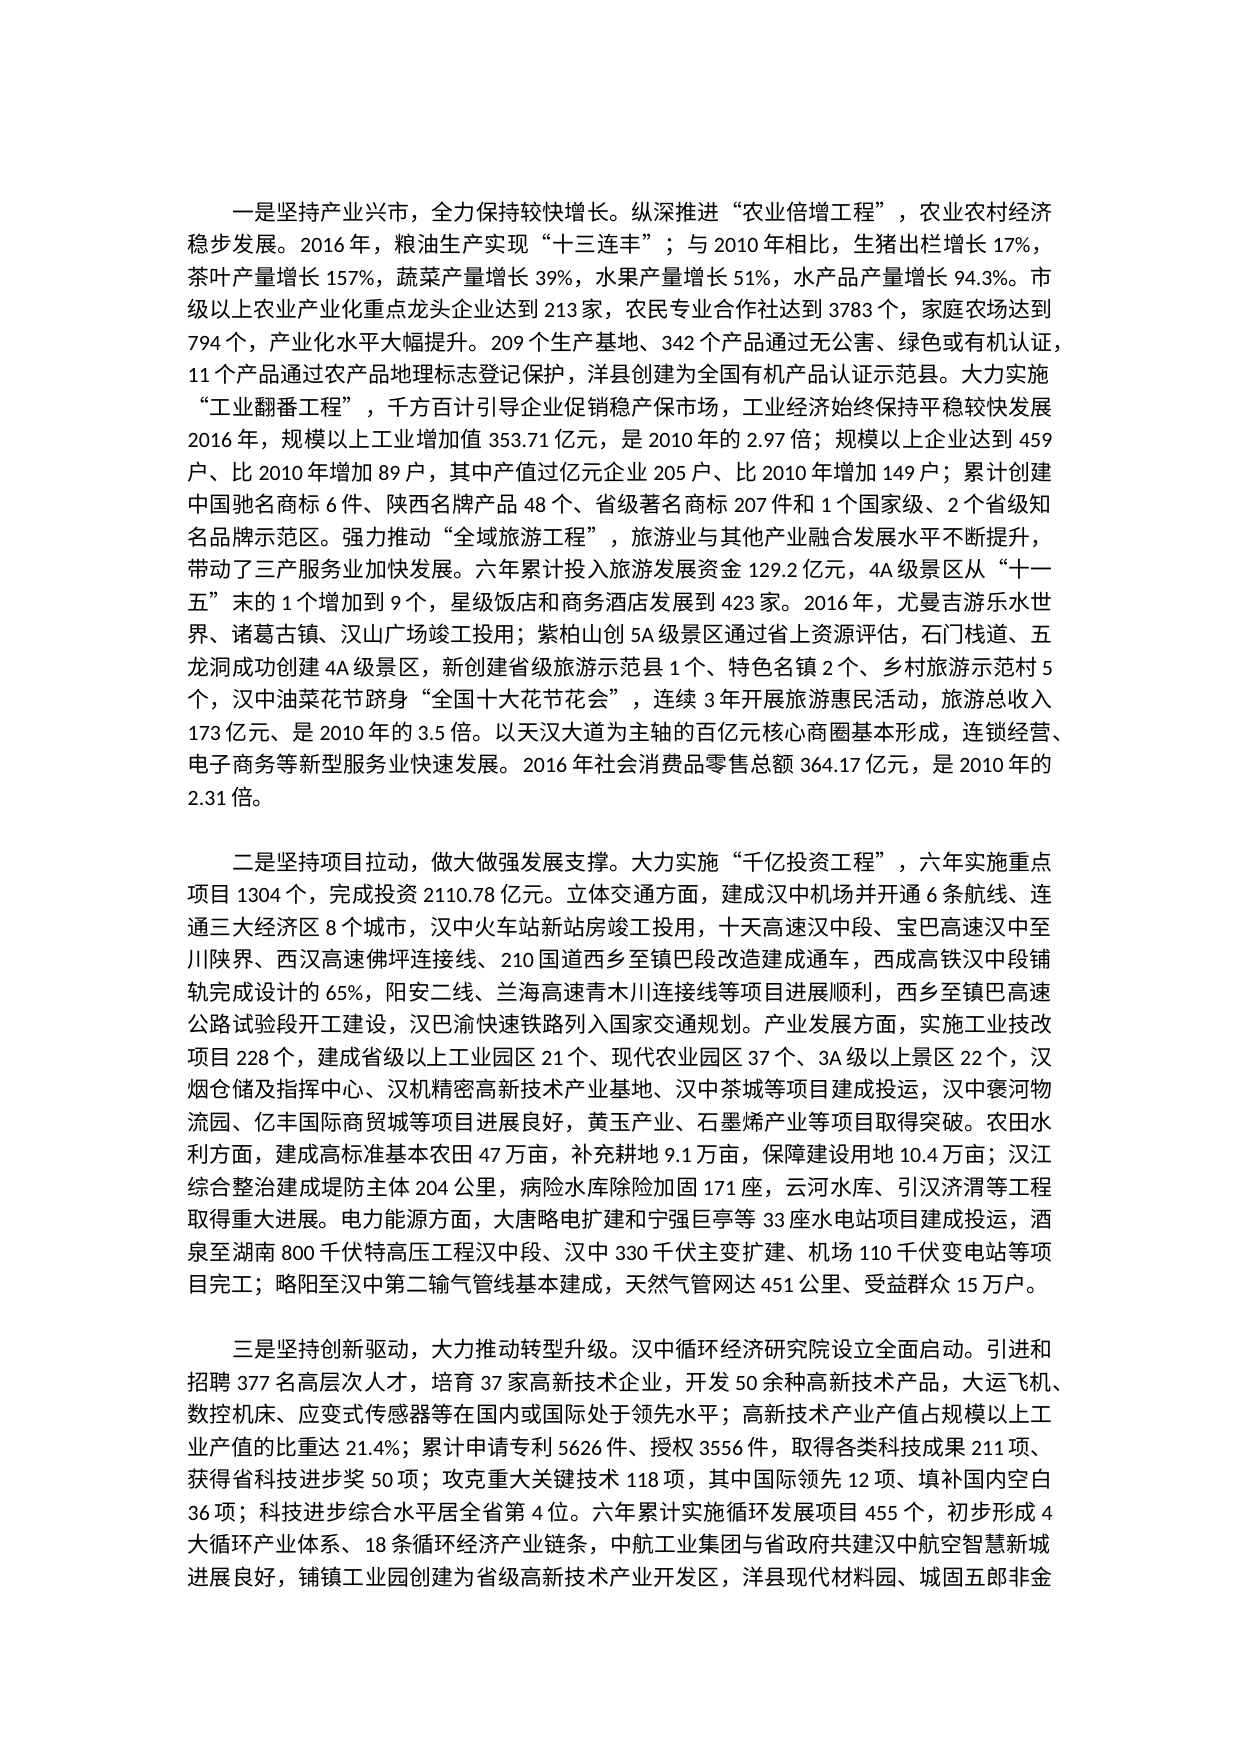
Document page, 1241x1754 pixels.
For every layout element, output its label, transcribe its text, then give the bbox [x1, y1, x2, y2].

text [187, 1332, 1053, 1592]
text 一是坚持产业兴市，全力保持较快增长。纵深推进“农业倍增工程”，农业农村经济稳步发展。2016年，粮油生产实现“十三连丰”；与2010年相比，生猪出栏增长17%，茶叶产量增长157%，蔬菜产量增长39%，水果产量增长51%，水产品产量增长94.3%。市级以上农业产业化重点龙头企业达到213家，农民专业合作社达到3783个，家庭农场达到794个，产业化水平大幅提升。209个生产基地、342个产品通过无公害、绿色或有机认证，11个产品通过农产品地理标志登记保护，洋县创建为全国有机产品认证示范县。大力实施“工业翻番工程”，千方百计引导企业促销稳产保市场，工业经济始终保持平稳较快发展。2016年，规模以上工业增加值353.71亿元，是2010年的2.97倍；规模以上企业达到459户、比2010年增加89户，其中产值过亿元企业205户、比2010年增加149户；累计创建中国驰名商标6件、陕西名牌产品48个、省级著名商标207件和1个国家级、2个省级知名品牌示范区。强力推动“全域旅游工程”，旅游业与其他产业融合发展水平不断提升，带动了三产服务业加快发展。六年累计投入旅游发展资金129.2亿元，4A级景区从“十一五”末的1个增加到9个，星级饭店和商务酒店发展到423家。2016年，尤曼吉游乐水世界、诸葛古镇、汉山广场竣工投用；紫柏山创5A级景区通过省上资源评估，石门栈道、五龙洞成功创建4A级景区，新创建省级旅游示范县1个、特色名镇2个、乡村旅游示范村5个，汉中油菜花节跻身“全国十大花节花会”，连续3年开展旅游惠民活动，旅游总收入173亿元、是2010年的3.5倍。以天汉大道为主轴的百亿元核心商圈基本形成，连锁经营、电子商务等新型服务业快速发展。2016年社会消费品零售总额364.17亿元，是2010年的2.31倍。 [187, 194, 1053, 812]
text 二是坚持项目拉动，做大做强发展支撑。大力实施“千亿投资工程”，六年实施重点项目1304个，完成投资2110.78亿元。立体交通方面，建成汉中机场并开通6条航线、连通三大经济区8个城市，汉中火车站新站房竣工投用，十天高速汉中段、宝巴高速汉中至川陕界、西汉高速佛坪连接线、210国道西乡至镇巴段改造建成通车，西成高铁汉中段铺轨完成设计的65%，阳安二线、兰海高速青木川连接线等项目进展顺利，西乡至镇巴高速公路试验段开工建设，汉巴渝快速铁路列入国家交通规划。产业发展方面，实施工业技改项目228个，建成省级以上工业园区21个、现代农业园区37个、3A级以上景区22个，汉烟仓储及指挥中心、汉机精密高新技术产业基地、汉中茶城等项目建成投运，汉中褒河物流园、亿丰国际商贸城等项目进展良好，黄玉产业、石墨烯产业等项目取得突破。农田水利方面，建成高标准基本农田47万亩，补充耕地9.1万亩，保障建设用地10.4万亩；汉江综合整治建成堤防主体204公里，病险水库除险加固171座，云河水库、引汉济渭等工程取得重大进展。电力能源方面，大唐略电扩建和宁强巨亭等33座水电站项目建成投运，酒泉至湖南800千伏特高压工程汉中段、汉中330千伏主变扩建、机场110千伏变电站等项目完工；略阳至汉中第二输气管线基本建成，天然气管网达451公里、受益群众15万户。 [187, 844, 1053, 1299]
